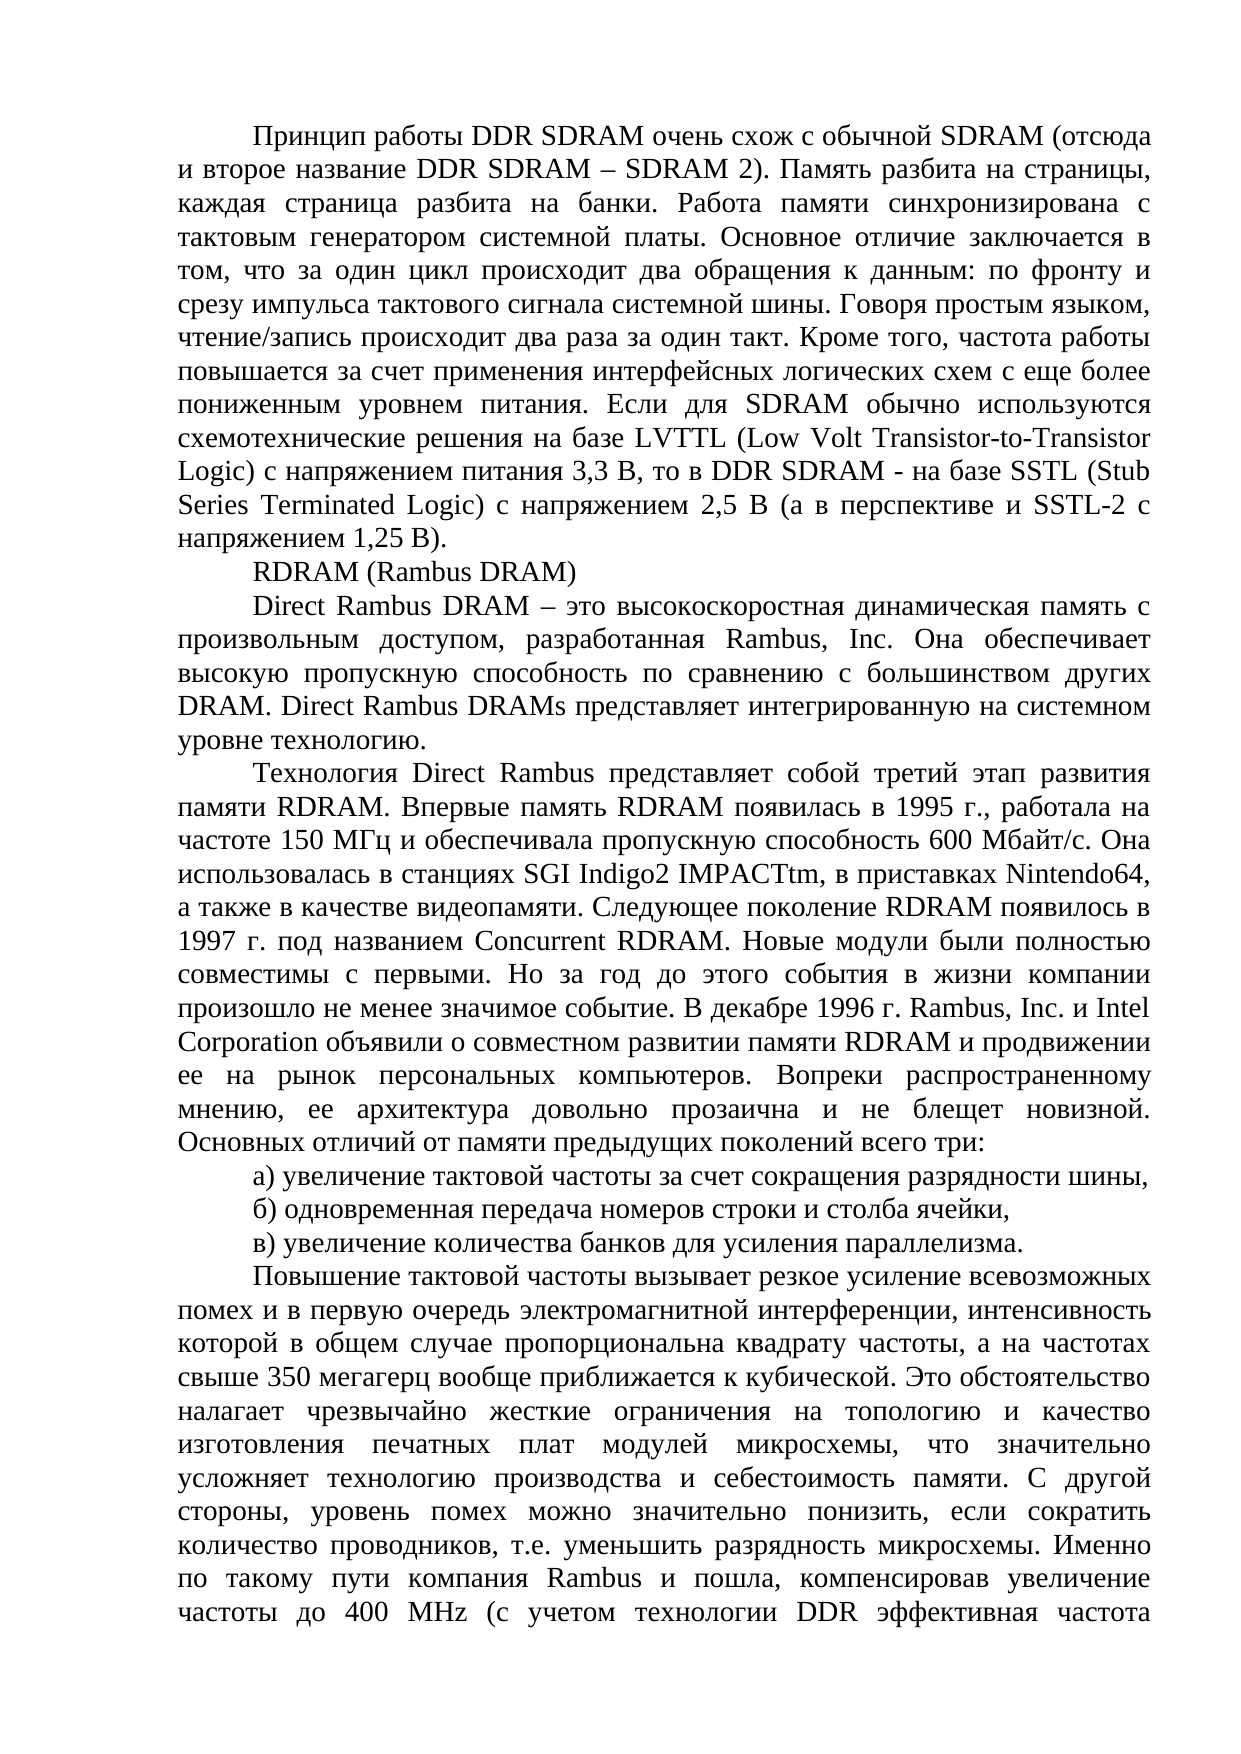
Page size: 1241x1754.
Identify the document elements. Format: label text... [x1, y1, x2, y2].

text Direct Rambus DRAM – это высокоскоростная динамическая память с произвольным доступом, разработанная Rambus, Inc. Она обеспечивает высокую пропускную способность по сравнению с большинством других DRAM. Direct Rambus DRAMs представляет интегрированную на системном уровне технологию. [177, 588, 1152, 755]
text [177, 1258, 1152, 1627]
text Технология Direct Rambus представляет собой третий этап развития памяти RDRAM. Впервые память RDRAM появилась в 1995 г., работала на частоте 150 МГц и обеспечивала пропускную способность 600 Мбайт/с. Она использовалась в станциях SGI Indigo2 IMPACTtm, в приставках Nintendo64, а также в качестве видеопамяти. Следующее поколение RDRAM появилось в 1997 г. под названием Concurrent RDRAM. Новые модули были полностью совместимы с первыми. Но за год до этого события в жизни компании произошло не менее значимое событие. В декабре 1996 г. Rambus, Inc. и Intel Corporation объявили о совместном развитии памяти RDRAM и продвижении ее на рынок персональных компьютеров. Вопреки распространенному мнению, ее архитектура довольно прозаична и не блещет новизной. Основных отличий от памяти предыдущих поколений всего три: [177, 755, 1152, 1158]
text а) увеличение тактовой частоты за счет сокращения разрядности шины, б) одновременная передача номеров строки и столба ячейки, в) увеличение количества банков для усиления параллелизма. [252, 1158, 1152, 1258]
subtitle RDRAM (Rambus DRAM) [177, 554, 1152, 588]
text Принцип работы DDR SDRAM очень схож с обычной SDRAM (отсюда и второе название DDR SDRAM – SDRAM 2). Память разбита на страницы, каждая страница разбита на банки. Работа памяти синхронизирована с тактовым генератором системной платы. Основное отличие заключается в том, что за один цикл происходит два обращения к данным: по фронту и срезу импульса тактового сигнала системной шины. Говоря простым языком, чтение/запись происходит два раза за один такт. Кроме того, частота работы повышается за счет применения интерфейсных логических схем с еще более пониженным уровнем питания. Если для SDRAM обычно используются схемотехнические решения на базе LVTTL (Low Volt Transistor-to-Transistor Logic) с напряжением питания 3,3 В, то в DDR SDRAM - на базе SSTL (Stub Series Terminated Logic) с напряжением 2,5 В (а в перспективе и SSTL-2 с напряжением 1,25 В). [177, 118, 1152, 554]
